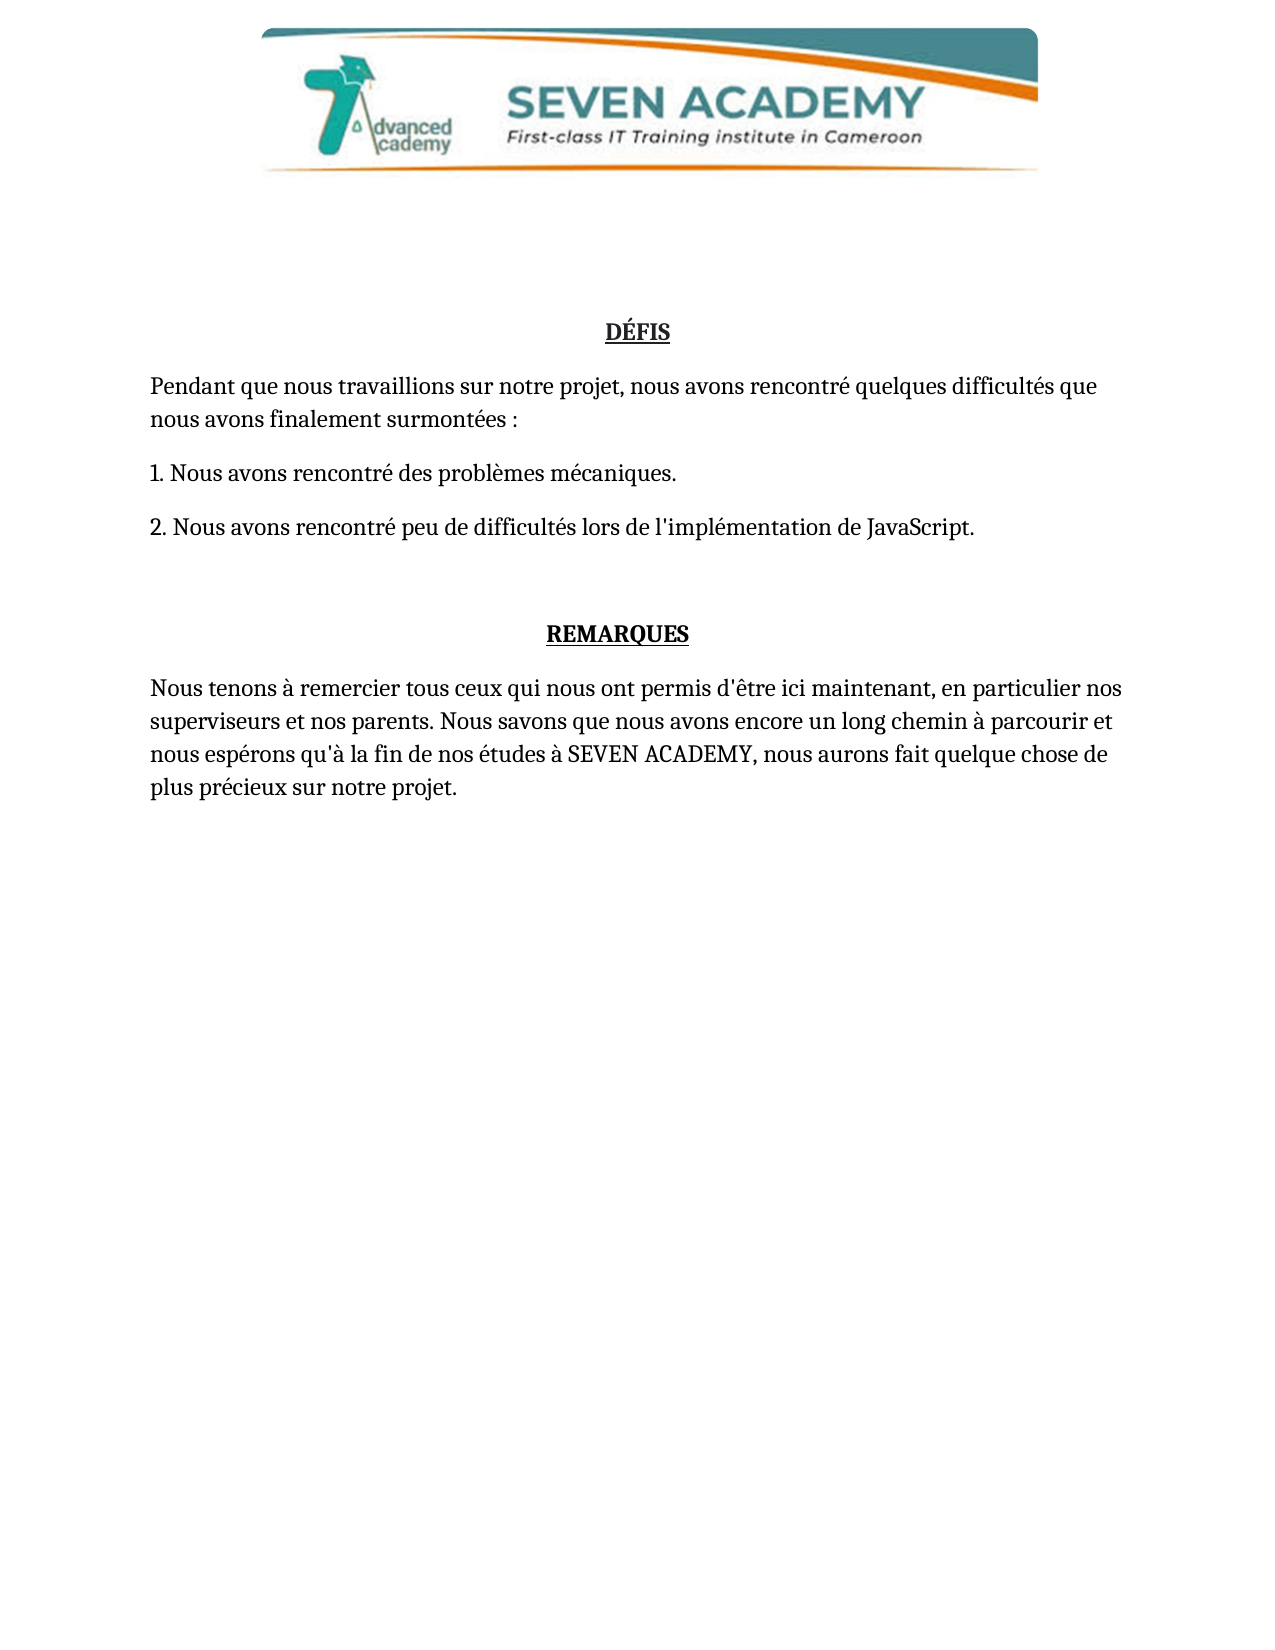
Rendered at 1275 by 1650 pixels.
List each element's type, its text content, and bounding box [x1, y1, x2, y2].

text DÉFIS [150, 318, 1125, 347]
text 2. Nous avons rencontré peu de difficultés lors de l'implémentation de JavaScript. [150, 513, 1125, 541]
text 1. Nous avons rencontré des problèmes mécaniques. [150, 459, 1125, 488]
picture [260, 27, 1039, 186]
text Pendant que nous travaillions sur notre projet, nous avons rencontré quelques difficultés que nous avons finalement surmontées : [150, 372, 1125, 434]
text REMARQUES [150, 620, 1125, 649]
text Nous tenons à remercier tous ceux qui nous ont permis d'être ici maintenant, en particulier nos superviseurs et nos parents. Nous savons que nous avons encore un long chemin à parcourir et nous espérons qu'à la fin de nos études à SEVEN ACADEMY, nous aurons fait quelque chose de plus précieux sur notre projet. [150, 674, 1125, 802]
